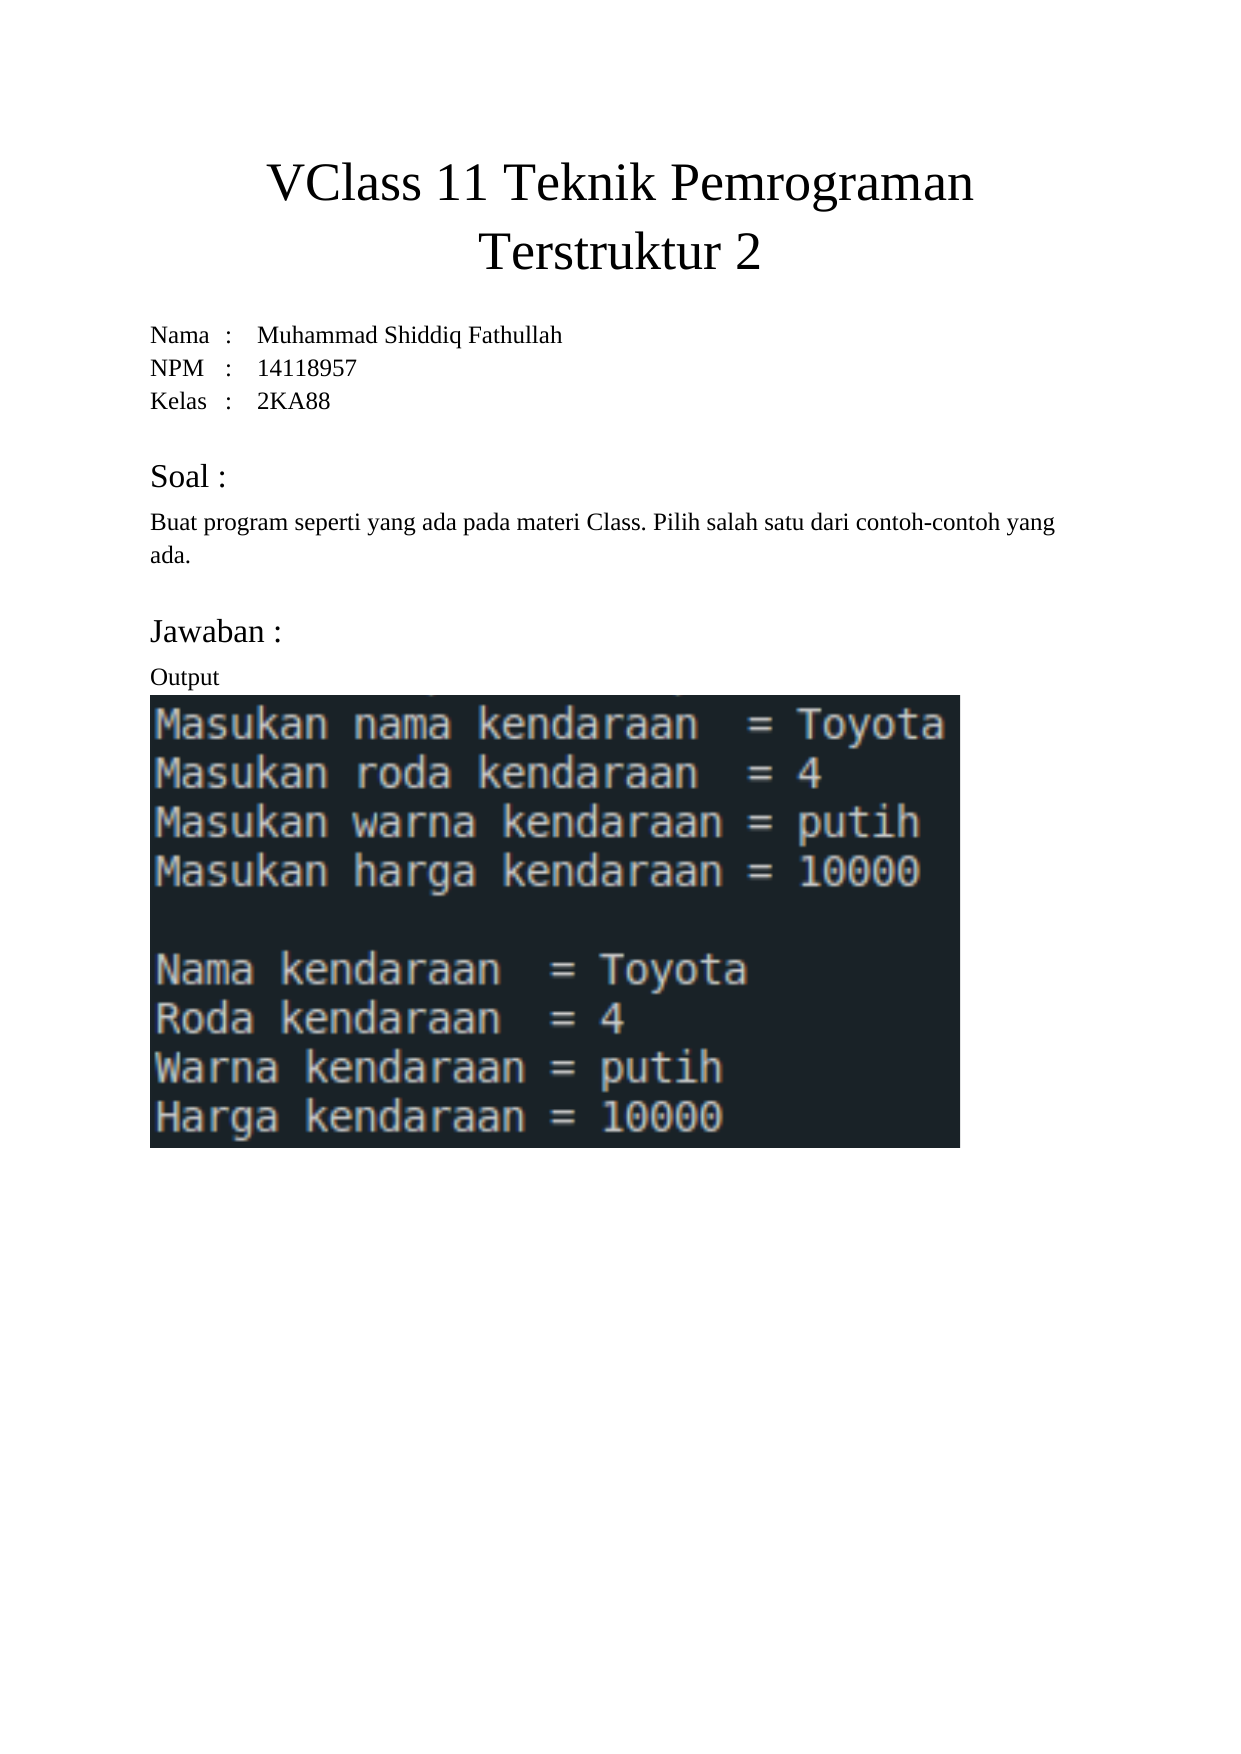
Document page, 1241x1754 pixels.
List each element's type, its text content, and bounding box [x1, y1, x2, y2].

picture [150, 695, 961, 1148]
text Kelas : 2KA88 [150, 386, 1090, 415]
subtitle Soal : [150, 457, 1090, 495]
subtitle Jawaban : [150, 611, 1090, 649]
text NPM : 14118957 [150, 353, 1090, 382]
title Terstruktur 2 [150, 218, 1090, 281]
text Output [150, 662, 1090, 691]
text Nama : Muhammad Shiddiq Fathullah [150, 320, 1090, 349]
text Buat program seperti yang ada pada materi Class. Pilih salah satu dari contoh-contoh yang ada. [150, 507, 1090, 569]
title VClass 11 Teknik Pemrograman [150, 150, 1090, 212]
